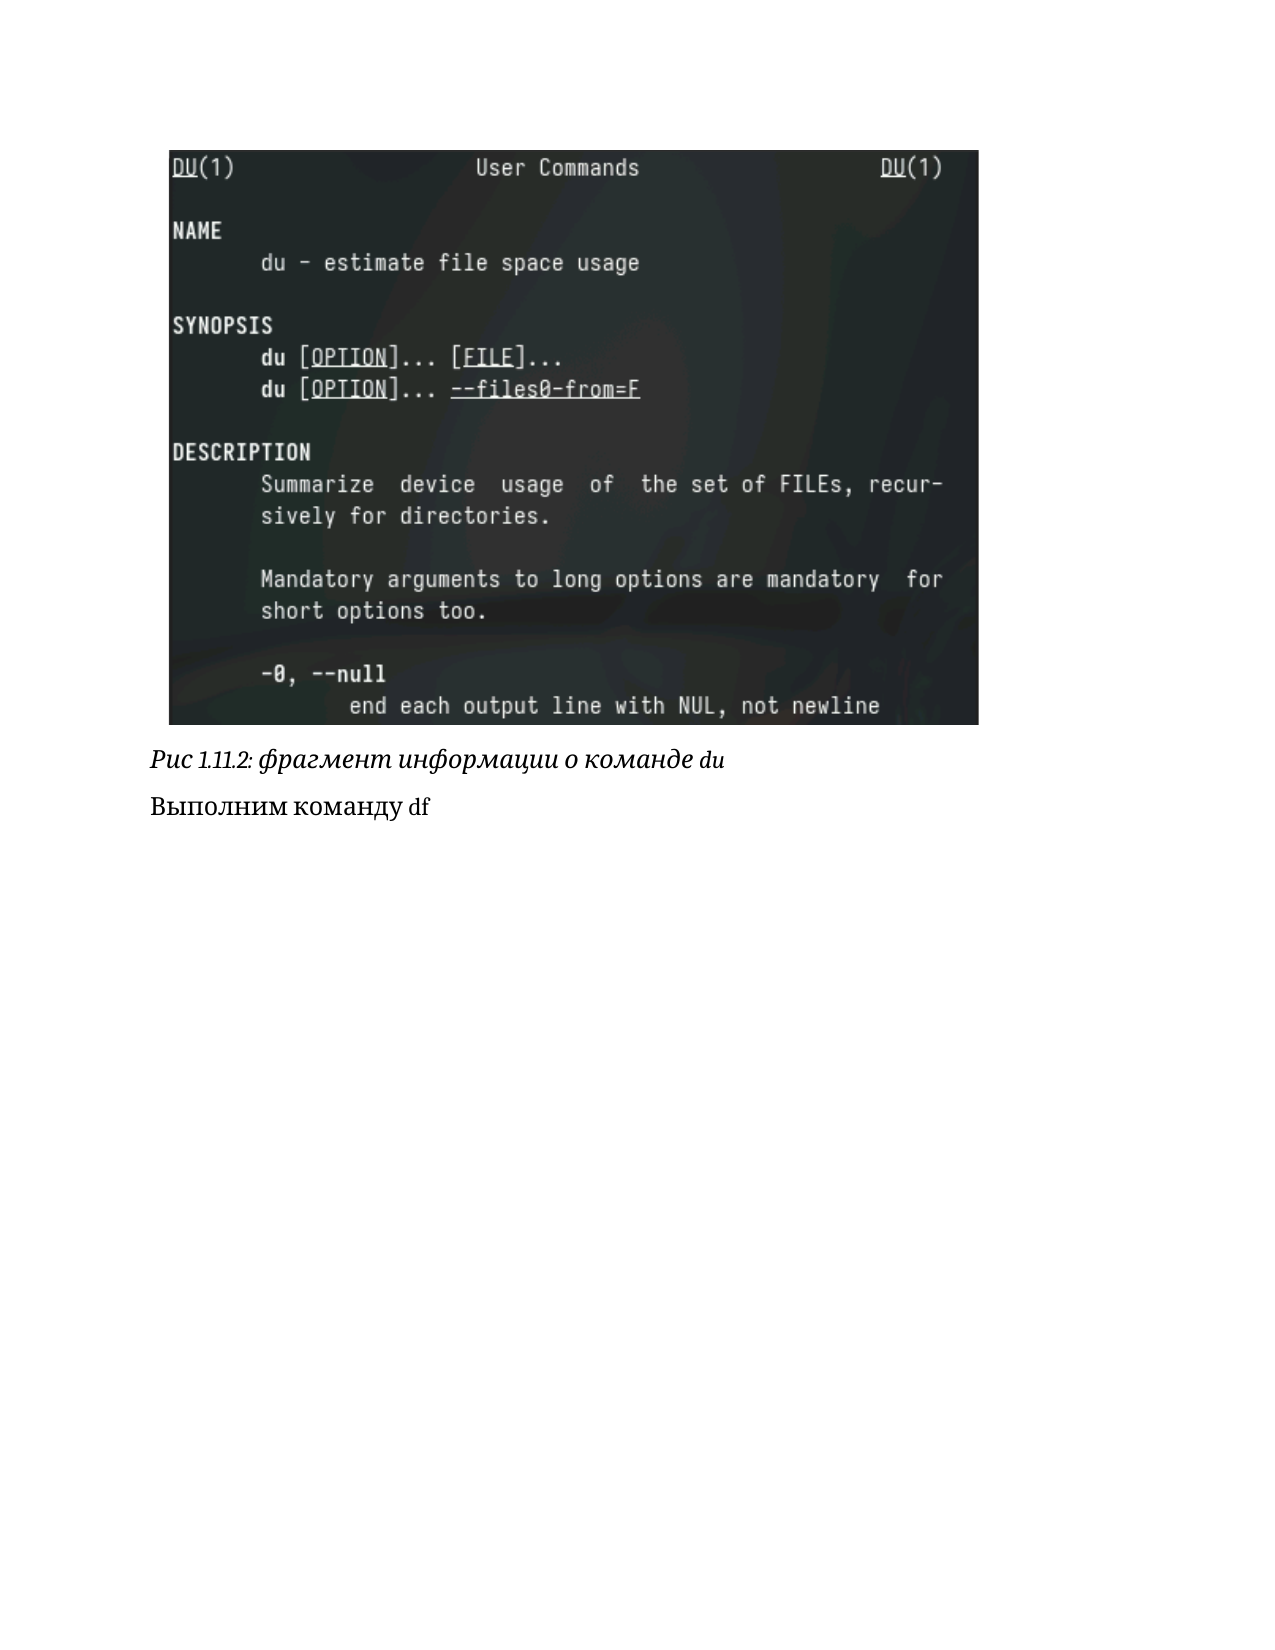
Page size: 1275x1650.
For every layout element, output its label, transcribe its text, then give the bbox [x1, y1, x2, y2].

text Рис 1.11.2: фрагмент информации о команде du [150, 746, 1125, 774]
picture [168, 150, 979, 725]
text Выполним команду df [150, 793, 1125, 822]
